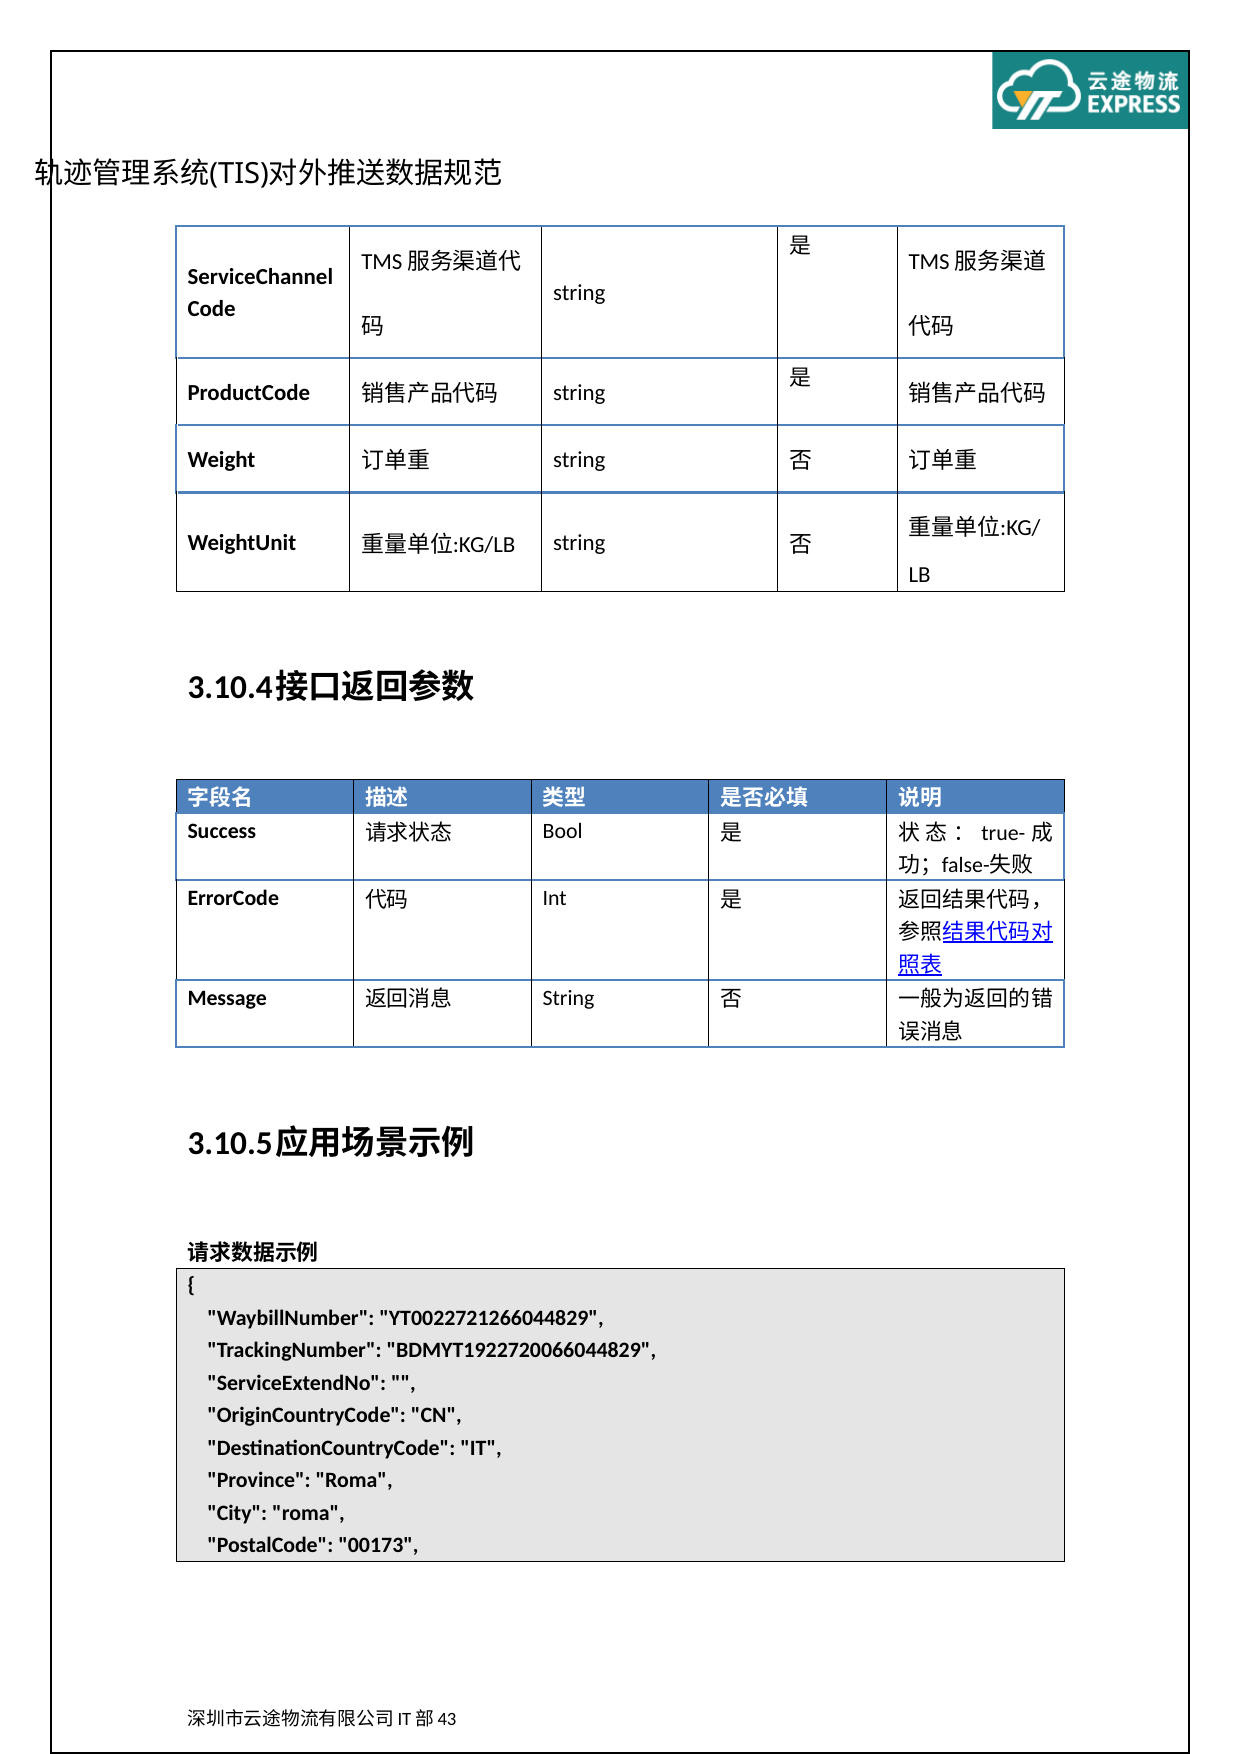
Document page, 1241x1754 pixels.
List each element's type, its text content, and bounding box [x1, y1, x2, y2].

table_header 描述 [354, 780, 531, 812]
table_cell Success [177, 814, 353, 879]
picture [992, 52, 1188, 129]
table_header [177, 1269, 1064, 1561]
table_header 字段名 [177, 780, 353, 812]
table_cell WeightUnit [177, 492, 349, 591]
subtitle 应用场景示例 [187, 1108, 1053, 1173]
table_cell 请求状态 [354, 814, 531, 879]
table_cell TMS服务渠道代码 [898, 227, 1063, 357]
table_cell Int [532, 881, 708, 979]
table_header 类型 [532, 780, 708, 812]
table_cell string [542, 227, 777, 357]
table_cell string [542, 426, 777, 491]
table_cell 返回消息 [354, 981, 531, 1046]
table_cell 销售产品代码 [350, 359, 541, 424]
table_cell Message [177, 981, 353, 1046]
table_cell 是 [778, 359, 897, 424]
table_cell string [542, 359, 777, 424]
table_cell 否 [709, 981, 886, 1046]
table_cell 是 [709, 881, 886, 979]
table_cell 否 [778, 426, 897, 491]
table_header 是否必填 [709, 780, 886, 812]
table_cell 否 [778, 494, 897, 591]
table_cell 返回结果代码，参照结果代码对照表 [887, 881, 1064, 979]
table_cell 是 [709, 814, 886, 879]
table_cell 代码 [354, 881, 531, 979]
table_cell String [532, 981, 708, 1046]
subtitle 接口返回参数 [187, 652, 1053, 717]
table_cell 重量单位:KG/LB [898, 494, 1064, 591]
table_header 说明 [887, 780, 1064, 812]
text 请求数据示例 [187, 1235, 1053, 1267]
table_cell 订单重 [898, 426, 1063, 491]
table_cell 销售产品代码 [898, 359, 1064, 424]
table_cell 一般为返回的错误消息 [887, 981, 1063, 1046]
table_cell ServiceChannelCode [177, 227, 349, 357]
table_cell 重量单位:KG/LB [350, 494, 541, 591]
table_cell Weight [177, 425, 349, 491]
table_cell string [542, 494, 777, 591]
table_cell ErrorCode [177, 881, 353, 979]
table_cell 状态：true-成功；false-失败 [887, 814, 1063, 879]
table_cell TMS服务渠道代码 [350, 227, 541, 357]
table_cell Bool [532, 814, 708, 879]
table_cell 订单重 [350, 426, 541, 491]
table_cell 是 [778, 227, 897, 357]
table_cell ProductCode [177, 358, 349, 424]
